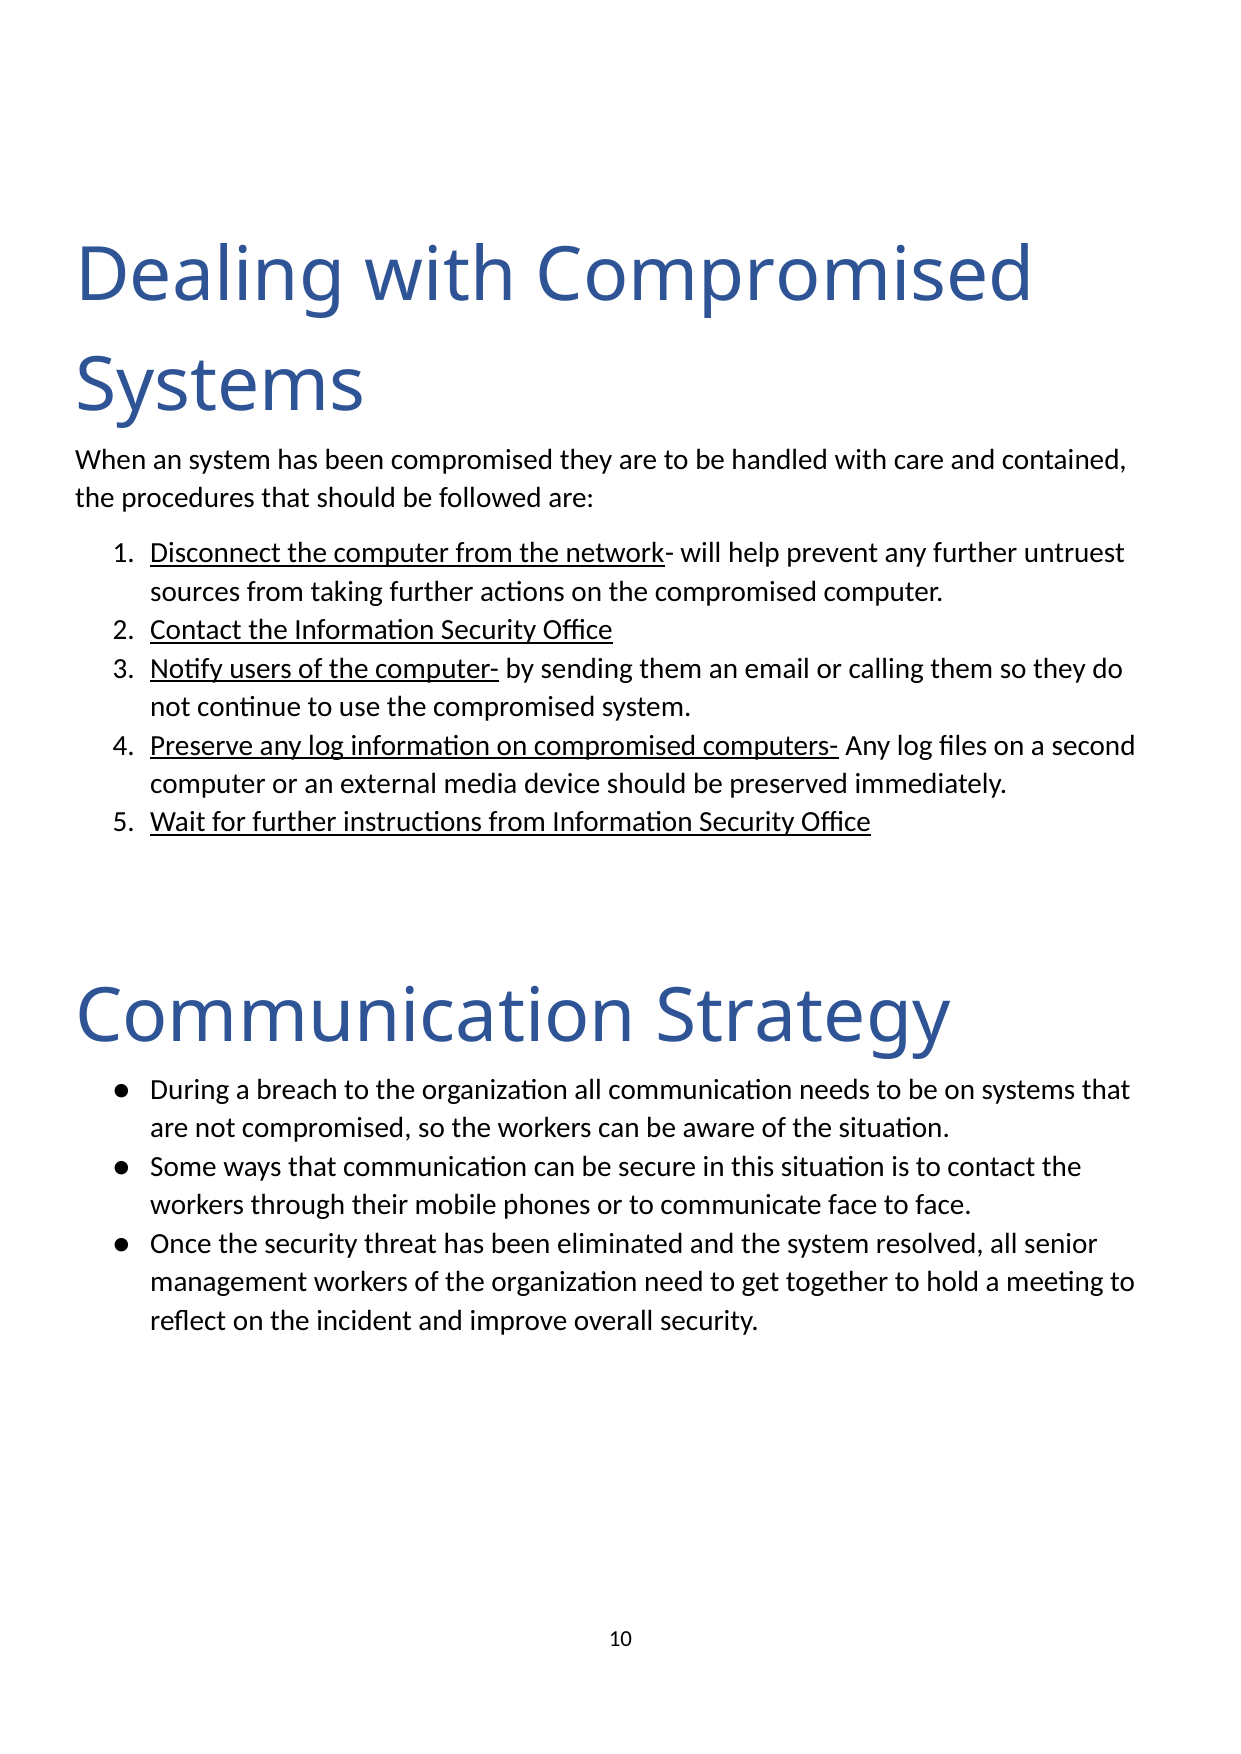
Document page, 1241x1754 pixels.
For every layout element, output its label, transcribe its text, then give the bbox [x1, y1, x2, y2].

list Some ways that communication can be secure in this situation is to contact the workers through their mobile phones or to communicate face to face. [112, 1148, 1165, 1222]
text When an system has been compromised they are to be handled with care and contained, the procedures that should be followed are: [75, 441, 1165, 515]
list Contact the Information Security Office [112, 611, 1165, 647]
list Wait for further instructions from Information Security Office [112, 803, 1165, 839]
subtitle Dealing with Compromised Systems [75, 220, 1165, 433]
list Notify users of the computer- by sending them an email or calling them so they do not continue to use the compromised system. [112, 650, 1165, 724]
list Once the security threat has been eliminated and the system resolved, all senior management workers of the organization need to get together to hold a meeting to reflect on the incident and improve overall security. [112, 1225, 1165, 1337]
list During a breach to the organization all communication needs to be on systems that are not compromised, so the workers can be aware of the situation. [112, 1071, 1165, 1145]
list Disconnect the computer from the network- will help prevent any further untruest sources from taking further actions on the compromised computer. [112, 534, 1165, 608]
list Preserve any log information on compromised computers- Any log files on a second computer or an external media device should be preserved immediately. [112, 727, 1165, 801]
subtitle Communication Strategy [75, 961, 1165, 1063]
